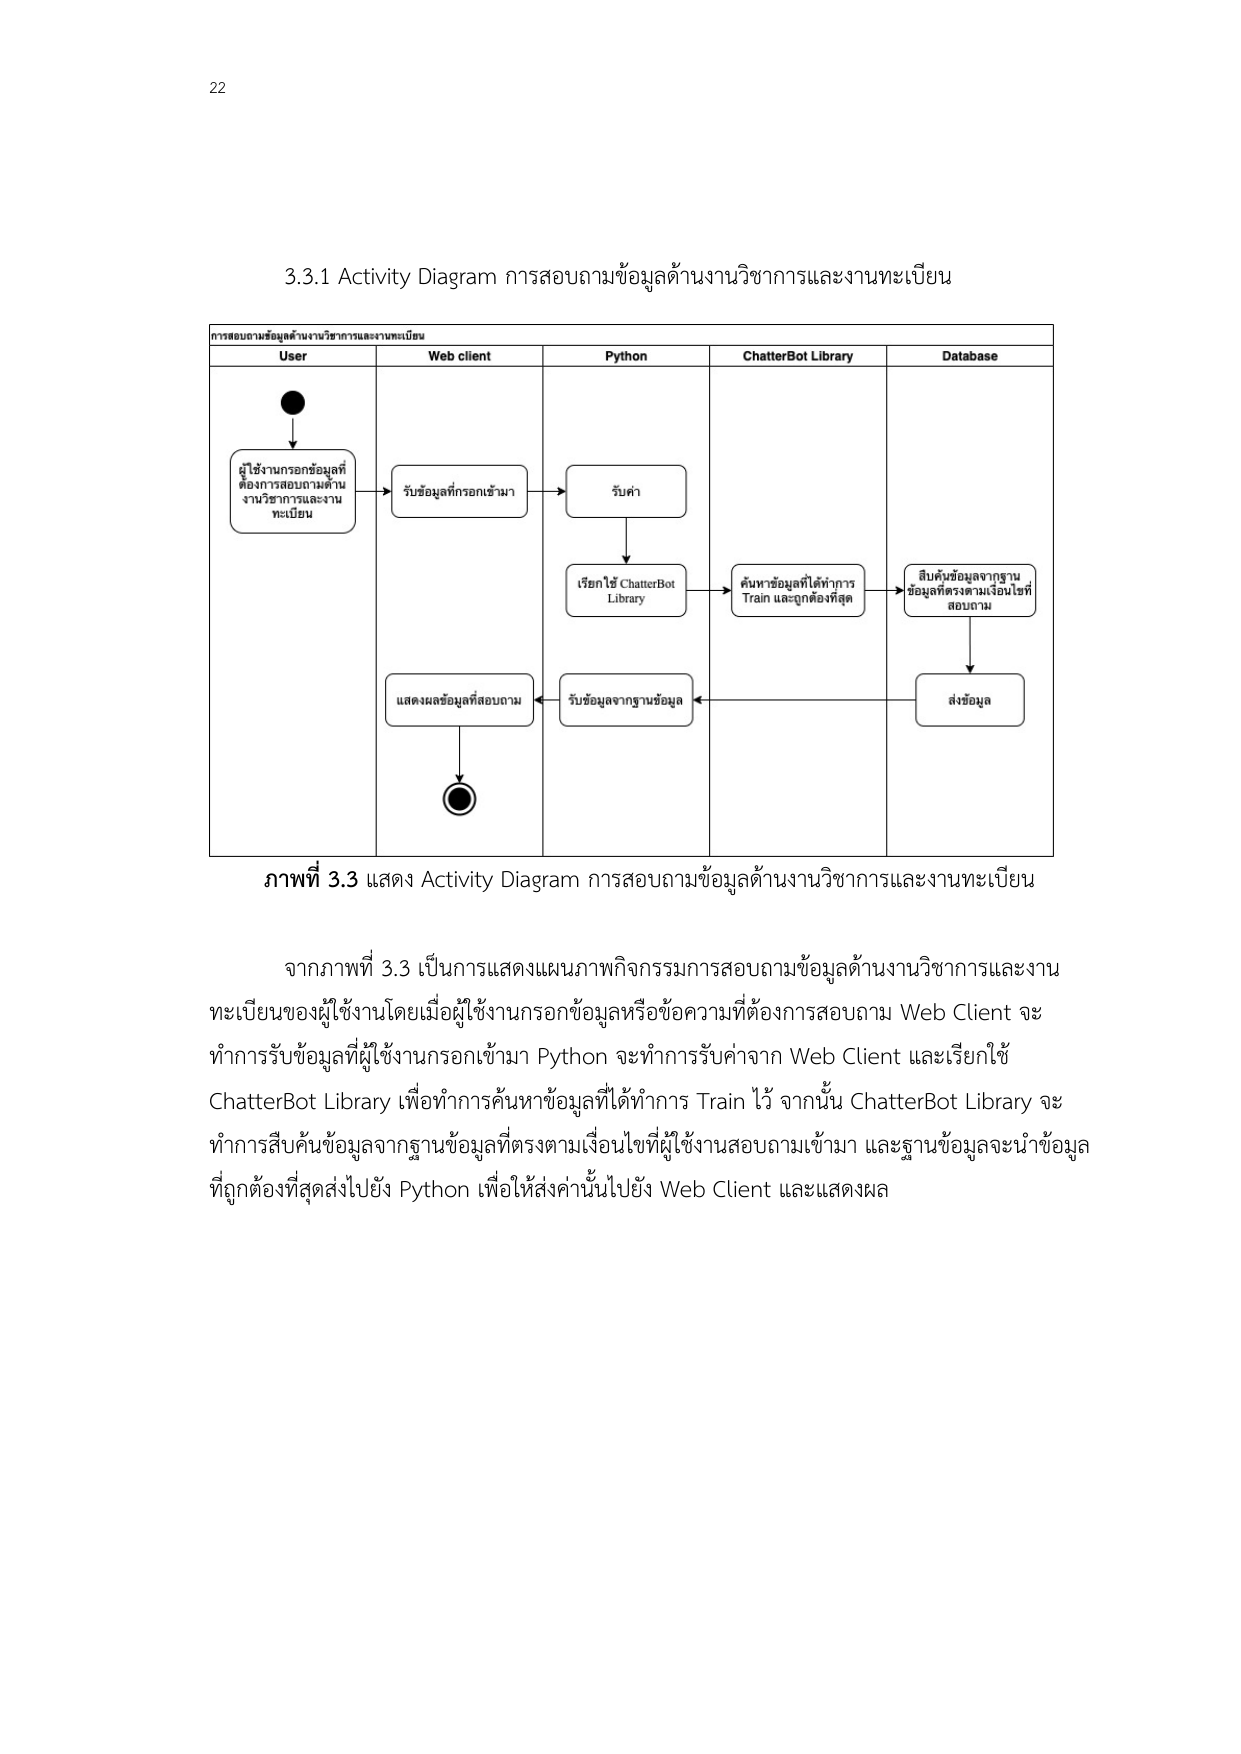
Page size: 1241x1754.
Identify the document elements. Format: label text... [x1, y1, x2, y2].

text จากภาพที่ 3.3 เป็นการแสดงแผนภาพกิจกรรมการสอบถามข้อมูลด้านงานวิชาการและงานทะเบียนของผู้ใช้งานโดยเมื่อผู้ใช้งานกรอกข้อมูลหรือข้อความที่ต้องการสอบถาม Web Client จะทำการรับข้อมูลที่ผู้ใช้งานกรอกเข้ามา Python จะทำการรับค่าจาก Web Client และเรียกใช้ ChatterBot Library เพื่อทำการค้นหาข้อมูลที่ได้ทำการ Train ไว้ จากนั้น ChatterBot Library จะทำการสืบค้นข้อมูลจากฐานข้อมูลที่ตรงตามเงื่อนไขที่ผู้ใช้งานสอบถามเข้ามา และฐานข้อมูลจะนำข้อมูลที่ถูกต้องที่สุดส่งไปยัง Python เพื่อให้ส่งค่านั้นไปยัง Web Client และแสดงผล [209, 947, 1090, 1213]
text 3.3.1 Activity Diagram การสอบถามข้อมูลด้านงานวิชาการและงานทะเบียน [209, 256, 1090, 300]
picture [209, 324, 1055, 858]
